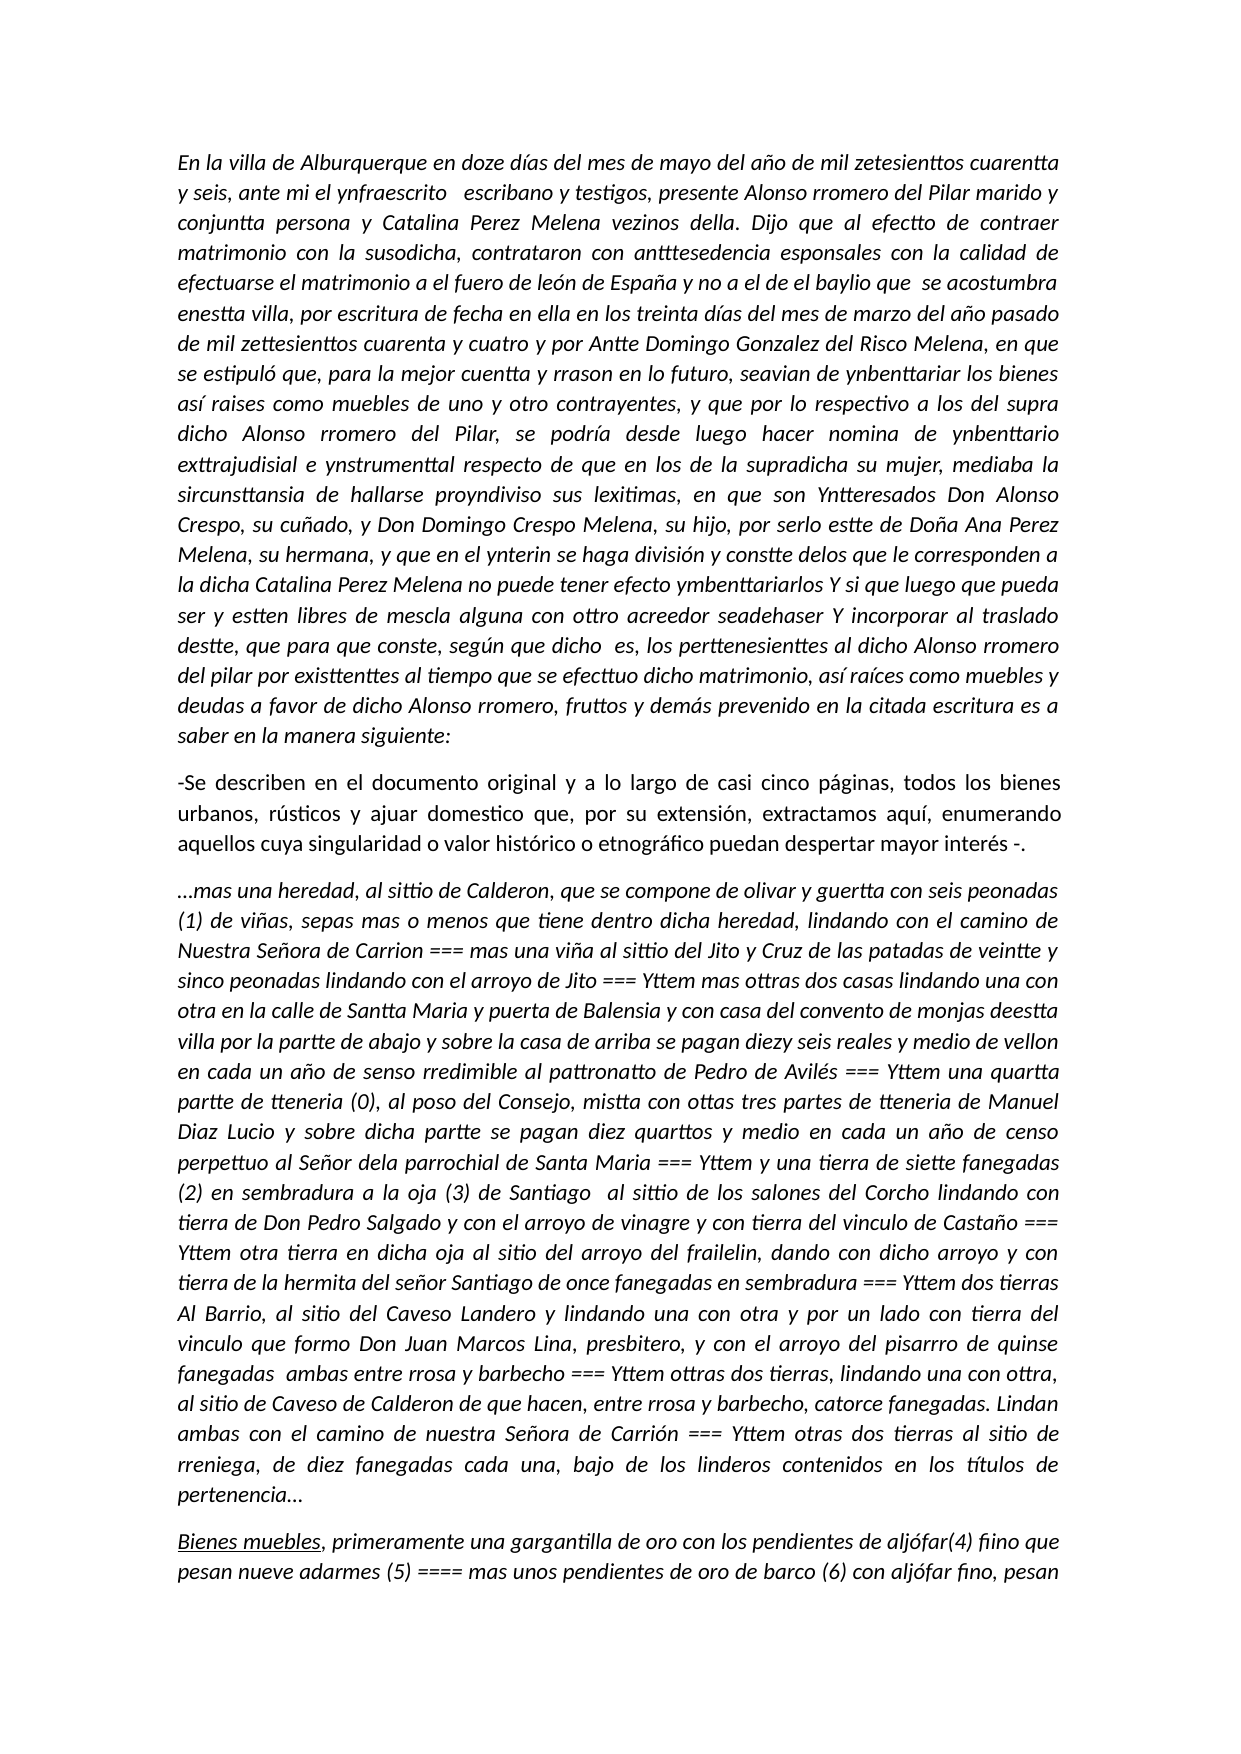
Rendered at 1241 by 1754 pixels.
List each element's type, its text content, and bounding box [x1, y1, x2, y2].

text -Se describen en el documento original y a lo largo de casi cinco páginas, todos los bienes urbanos, rústicos y ajuar domestico que, por su extensión, extractamos aquí, enumerando aquellos cuya singularidad o valor histórico o etnográfico puedan despertar mayor interés -. [177, 768, 1063, 857]
text …mas una heredad, al sittio de Calderon, que se compone de olivar y guertta con seis peonadas (1) de viñas, sepas mas o menos que tiene dentro dicha heredad, lindando con el camino de Nuestra Señora de Carrion === mas una viña al sittio del Jito y Cruz de las patadas de veintte y sinco peonadas lindando con el arroyo de Jito === Yttem mas ottras dos casas lindando una con otra en la calle de Santta Maria y puerta de Balensia y con casa del convento de monjas deestta villa por la partte de abajo y sobre la casa de arriba se pagan diezy seis reales y medio de vellon en cada un año de senso rredimible al pattronatto de Pedro de Avilés === Yttem una quartta partte de tteneria (0), al poso del Consejo, mistta con ottas tres partes de tteneria de Manuel Diaz Lucio y sobre dicha partte se pagan diez quarttos y medio en cada un año de censo perpettuo al Señor dela parrochial de Santa Maria === Yttem y una tierra de siette fanegadas (2) en sembradura a la oja (3) de Santiago al sittio de los salones del Corcho lindando con tierra de Don Pedro Salgado y con el arroyo de vinagre y con tierra del vinculo de Castaño === Yttem otra tierra en dicha oja al sitio del arroyo del frailelin, dando con dicho arroyo y con tierra de la hermita del señor Santiago de once fanegadas en sembradura === Yttem dos tierras Al Barrio, al sitio del Caveso Landero y lindando una con otra y por un lado con tierra del vinculo que formo Don Juan Marcos Lina, presbitero, y con el arroyo del pisarrro de quinse fanegadas ambas entre rrosa y barbecho === Yttem ottras dos tierras, lindando una con ottra, al sitio de Caveso de Calderon de que hacen, entre rrosa y barbecho, catorce fanegadas. Lindan ambas con el camino de nuestra Señora de Carrión === Yttem otras dos tierras al sitio de rreniega, de diez fanegadas cada una, bajo de los linderos contenidos en los títulos de pertenencia… [177, 876, 1063, 1508]
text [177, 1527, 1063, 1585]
text En la villa de Alburquerque en doze días del mes de mayo del año de mil zetesienttos cuarentta y seis, ante mi el ynfraescrito escribano y testigos, presente Alonso rromero del Pilar marido y conjuntta persona y Catalina Perez Melena vezinos della. Dijo que al efectto de contraer matrimonio con la susodicha, contrataron con antttesedencia esponsales con la calidad de efectuarse el matrimonio a el fuero de león de España y no a el de el baylio que se acostumbra enestta villa, por escritura de fecha en ella en los treinta días del mes de marzo del año pasado de mil zettesienttos cuarenta y cuatro y por Antte Domingo Gonzalez del Risco Melena, en que se estipuló que, para la mejor cuentta y rrason en lo futuro, seavian de ynbenttariar los bienes así raises como muebles de uno y otro contrayentes, y que por lo respectivo a los del supra dicho Alonso rromero del Pilar, se podría desde luego hacer nomina de ynbenttario exttrajudisial e ynstrumenttal respecto de que en los de la supradicha su mujer, mediaba la sircunsttansia de hallarse proyndiviso sus lexitimas, en que son Yntteresados Don Alonso Crespo, su cuñado, y Don Domingo Crespo Melena, su hijo, por serlo estte de Doña Ana Perez Melena, su hermana, y que en el ynterin se haga división y constte delos que le corresponden a la dicha Catalina Perez Melena no puede tener efecto ymbenttariarlos Y si que luego que pueda ser y estten libres de mescla alguna con ottro acreedor seadehaser Y incorporar al traslado destte, que para que conste, según que dicho es, los perttenesienttes al dicho Alonso rromero del pilar por existtenttes al tiempo que se efecttuo dicho matrimonio, así raíces como muebles y deudas a favor de dicho Alonso rromero, fruttos y demás prevenido en la citada escritura es a saber en la manera siguiente: [177, 148, 1063, 749]
